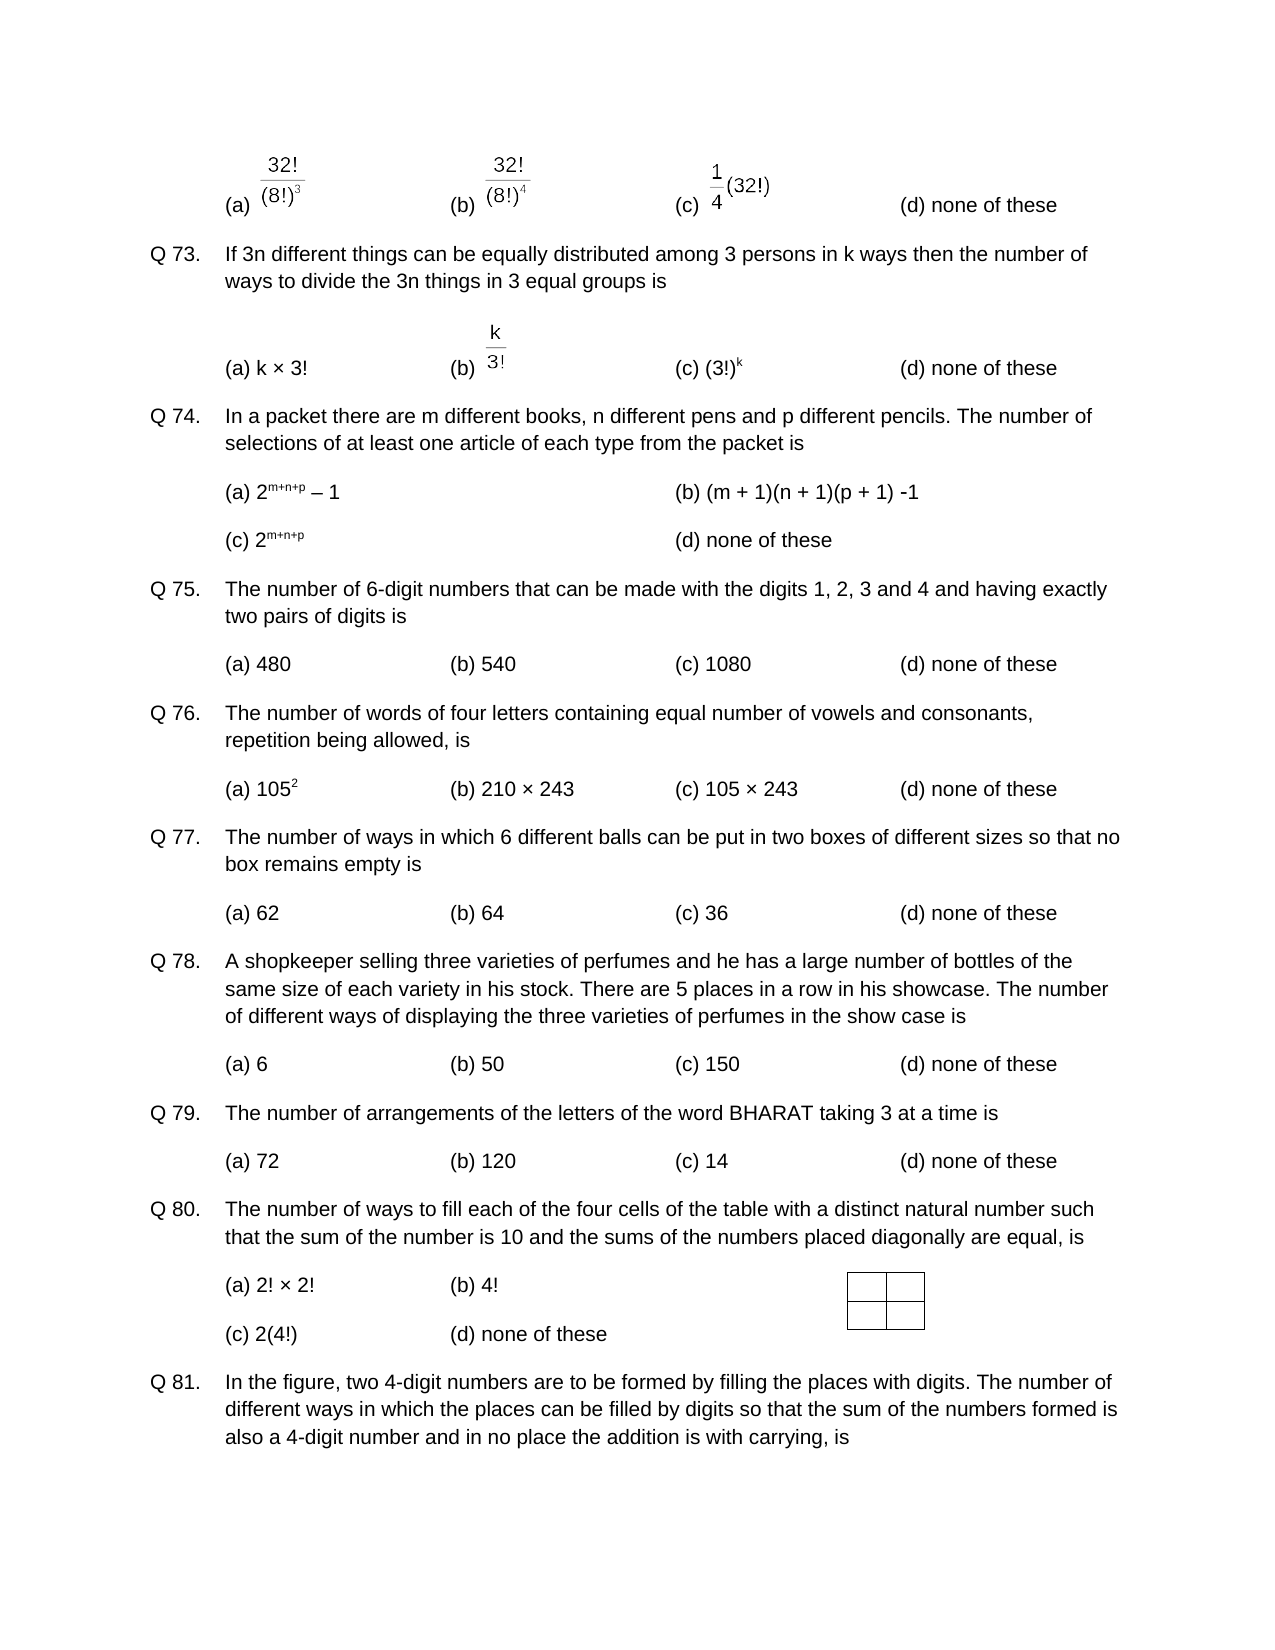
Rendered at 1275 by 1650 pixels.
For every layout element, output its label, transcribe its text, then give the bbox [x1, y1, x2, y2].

text Q 78. A shopkeeper selling three varieties of perfumes and he has a large number of bottles of the same size of each variety in his stock. There are 5 places in a row in his showcase. The number of different ways of displaying the three varieties of perfumes in the show case is [150, 949, 1125, 1028]
text (a) k × 3! (b) (c) (3!)k (d) none of these [150, 317, 1125, 379]
text (a) 480 (b) 540 (c) 1080 (d) none of these [150, 652, 1125, 676]
text Q 73. If 3n different things can be equally distributed among 3 persons in k ways then the number of ways to divide the 3n things in 3 equal groups is [150, 242, 1125, 293]
text (a) 72 (b) 120 (c) 14 (d) none of these [150, 1149, 1125, 1173]
text Q 77. The number of ways in which 6 different balls can be put in two boxes of different sizes so that no box remains empty is [150, 825, 1125, 876]
text (a) 2! × 2! (b) 4! [150, 1273, 1125, 1297]
text (a) 1052 (b) 210 × 243 (c) 105 × 243 (d) none of these [150, 776, 1125, 800]
text (a) 62 (b) 64 (c) 36 (d) none of these [150, 901, 1125, 924]
text (a) 6 (b) 50 (c) 150 (d) none of these [150, 1052, 1125, 1076]
text Q 76. The number of words of four letters containing equal number of vowels and consonants, repetition being allowed, is [150, 701, 1125, 752]
text (a) 2m+n+p – 1 (b) (m + 1)(n + 1)(p + 1) 1 [150, 479, 1125, 504]
text Q 81. In the figure, two 4-digit numbers are to be formed by filling the places with digits. The number of different ways in which the places can be filled by digits so that the sum of the numbers formed is also a 4-digit number and in no place the addition is with carrying, is [150, 1370, 1125, 1449]
text (c) 2m+n+p (d) none of these [150, 528, 1125, 552]
text Q 75. The number of 6-digit numbers that can be made with the digits 1, 2, 3 and 4 and having exactly two pairs of digits is [150, 576, 1125, 628]
text Q 80. The number of ways to fill each of the four cells of the table with a distinct natural number such that the sum of the number is 10 and the sums of the numbers placed diagonally are equal, is [150, 1197, 1125, 1249]
text (c) 2(4!) (d) none of these [150, 1321, 1125, 1345]
text Q 79. The number of arrangements of the letters of the word BHARAT taking 3 at a time is [150, 1101, 1125, 1124]
text Q 74. In a packet there are m different books, n different pens and p different pencils. The number of selections of at least one article of each type from the packet is [150, 404, 1125, 455]
text (a) (b) (c) (d) none of these [150, 150, 1125, 217]
